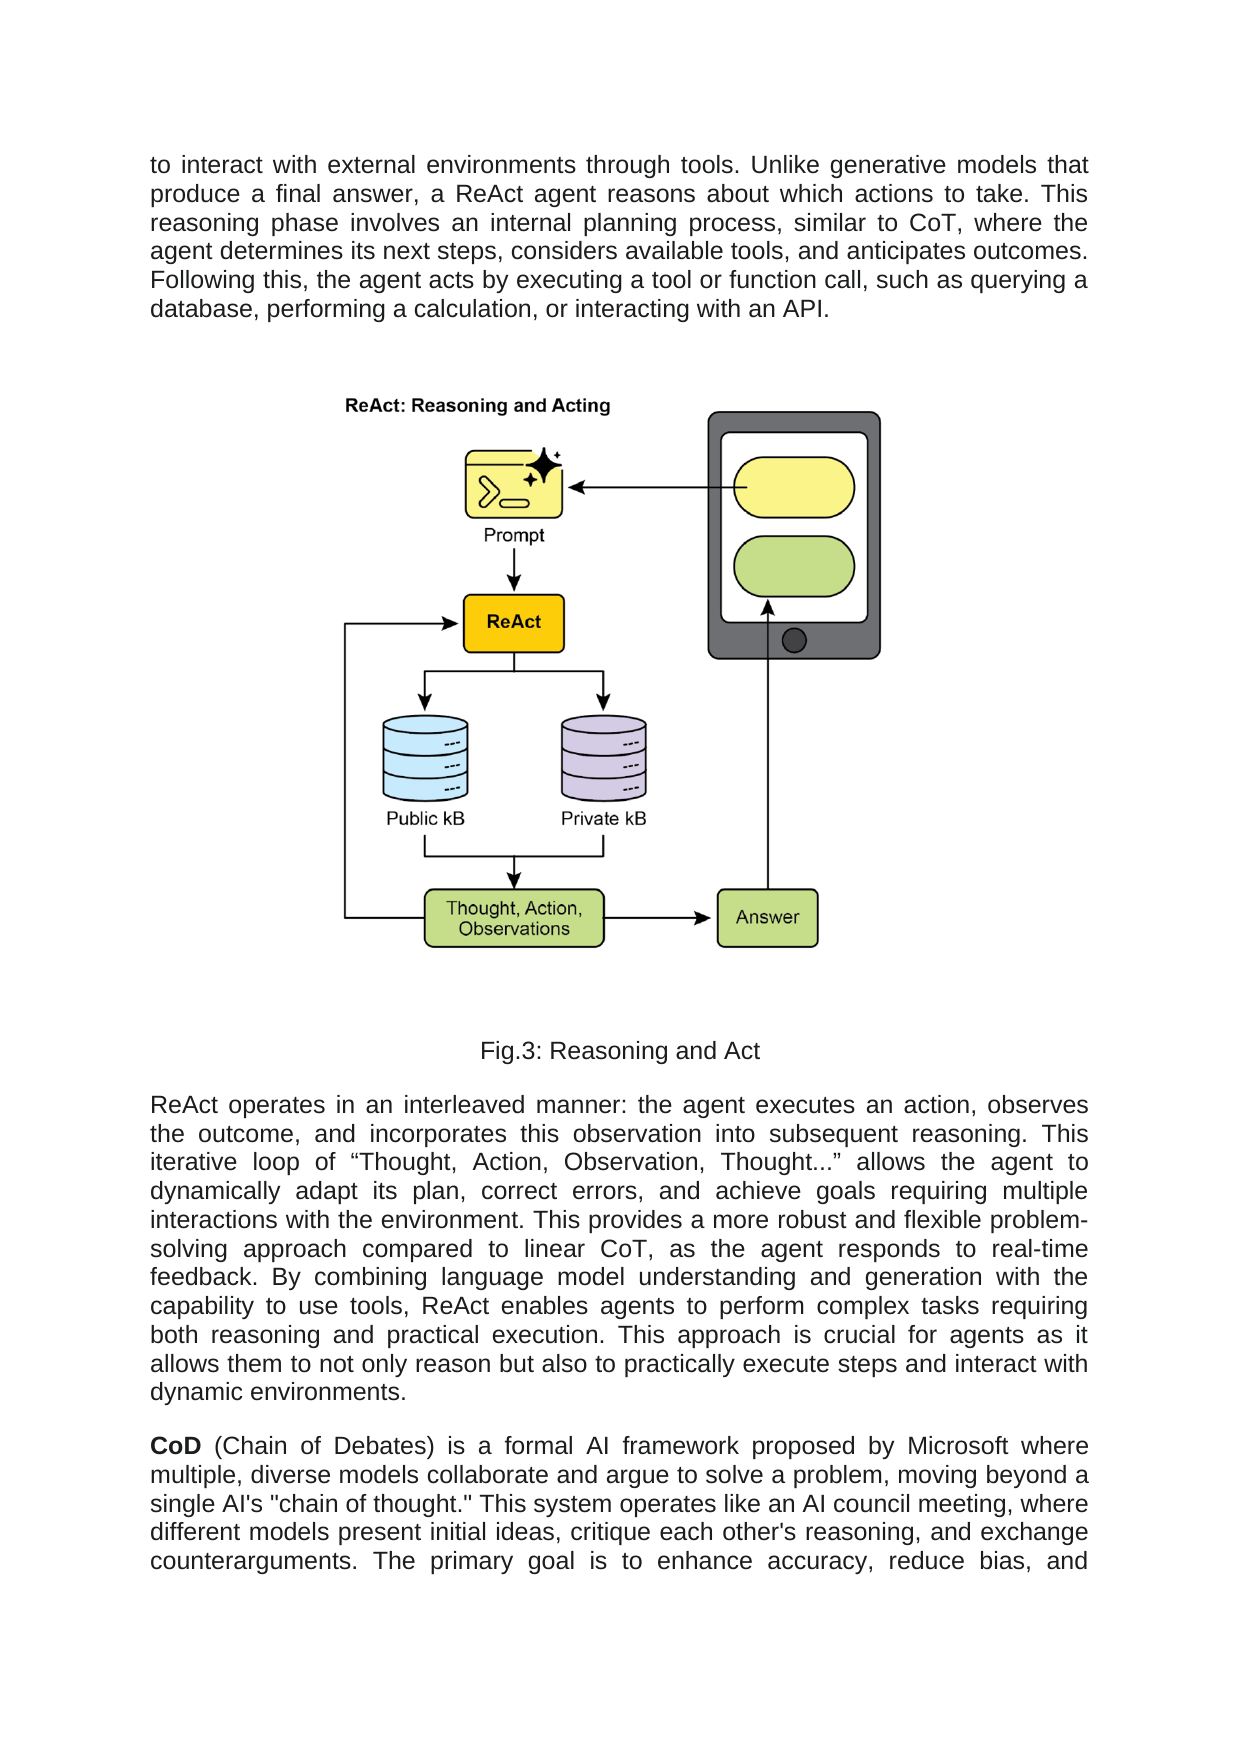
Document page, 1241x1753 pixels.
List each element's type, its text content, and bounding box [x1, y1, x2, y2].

picture [150, 347, 1090, 1011]
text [150, 150, 1090, 322]
text ReAct operates in an interleaved manner: the agent executes an action, observes the outcome, and incorporates this observation into subsequent reasoning. This iterative loop of “Thought, Action, Observation, Thought...” allows the agent to dynamically adapt its plan, correct errors, and achieve goals requiring multiple interactions with the environment. This provides a more robust and flexible problem-solving approach compared to linear CoT, as the agent responds to real-time feedback. By combining language model understanding and generation with the capability to use tools, ReAct enables agents to perform complex tasks requiring both reasoning and practical execution. This approach is crucial for agents as it allows them to not only reason but also to practically execute steps and interact with dynamic environments. [150, 1090, 1090, 1406]
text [150, 1431, 1090, 1575]
text Fig.3: Reasoning and Act [150, 1036, 1090, 1065]
